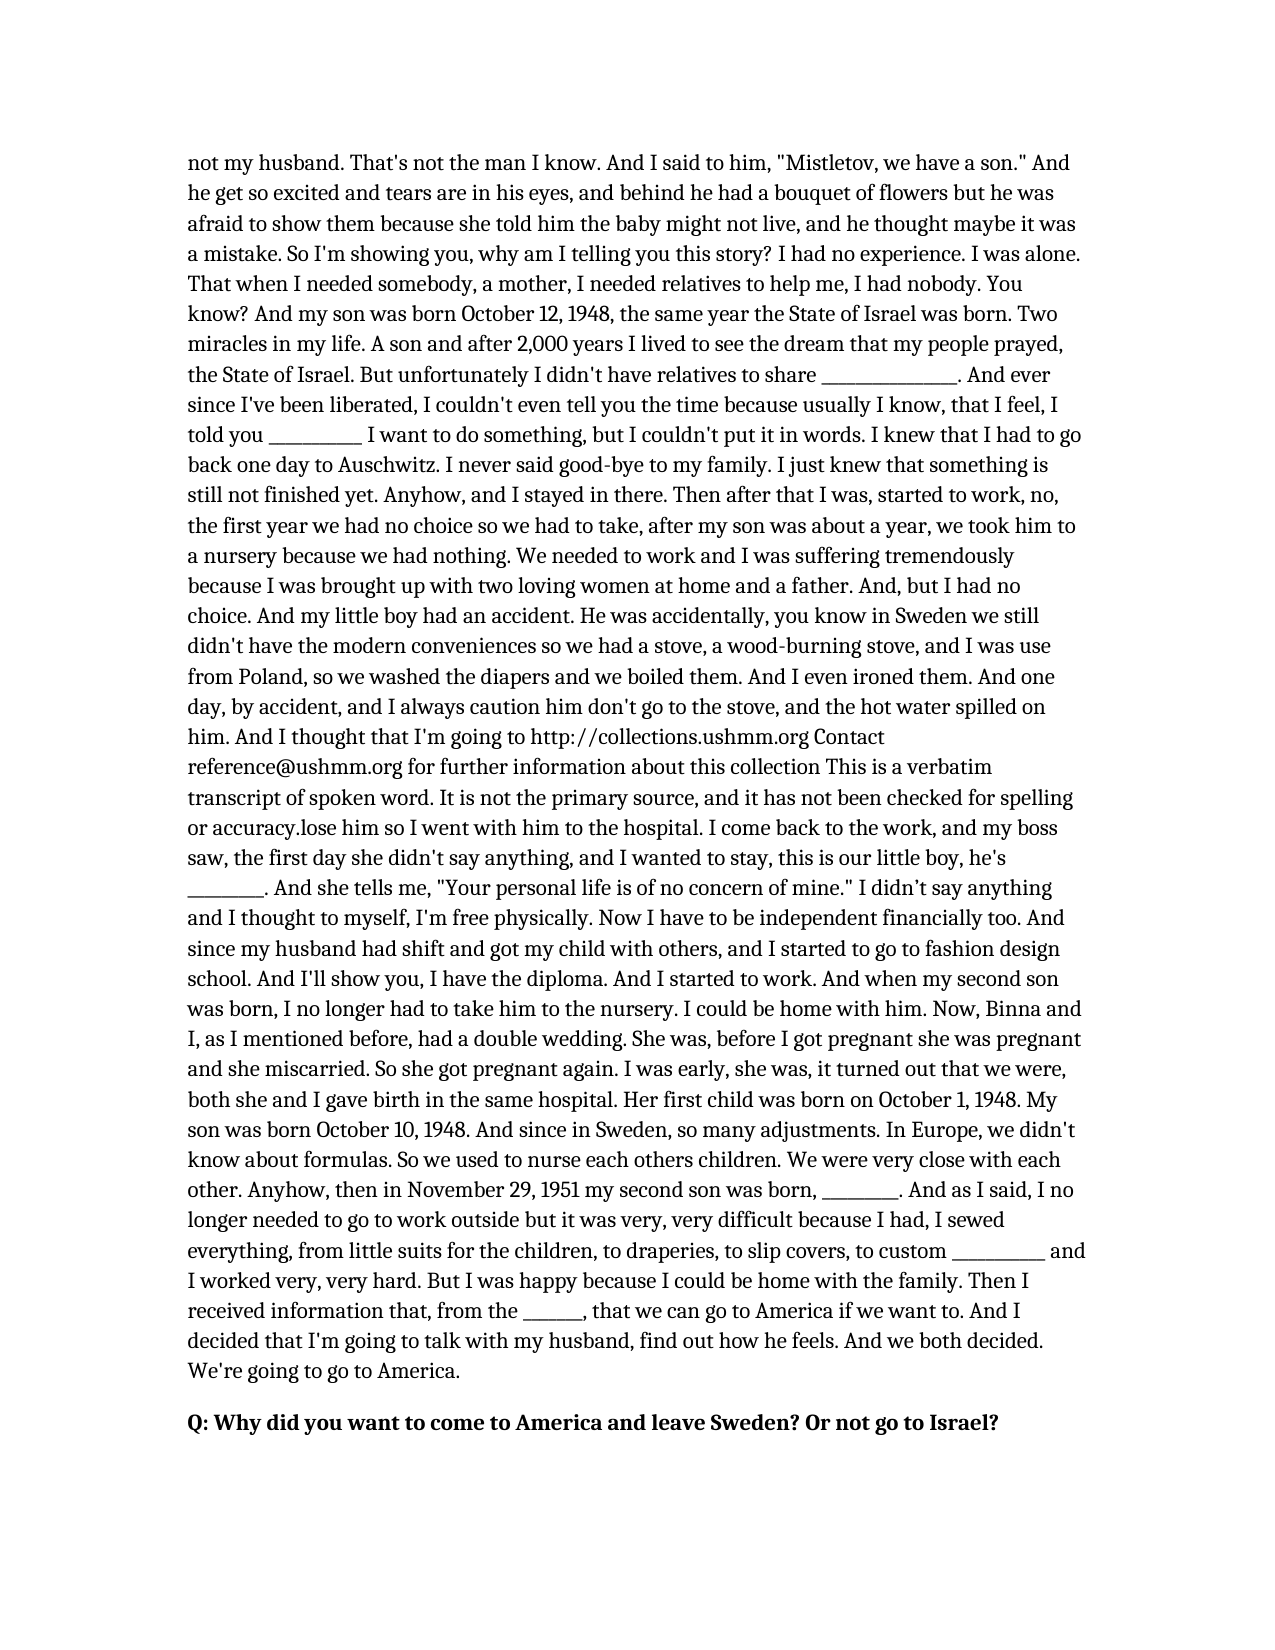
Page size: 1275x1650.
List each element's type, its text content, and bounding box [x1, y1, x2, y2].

text Q: Why did you want to come to America and leave Sweden? Or not go to Israel? [187, 1409, 1087, 1436]
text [187, 150, 1087, 1385]
